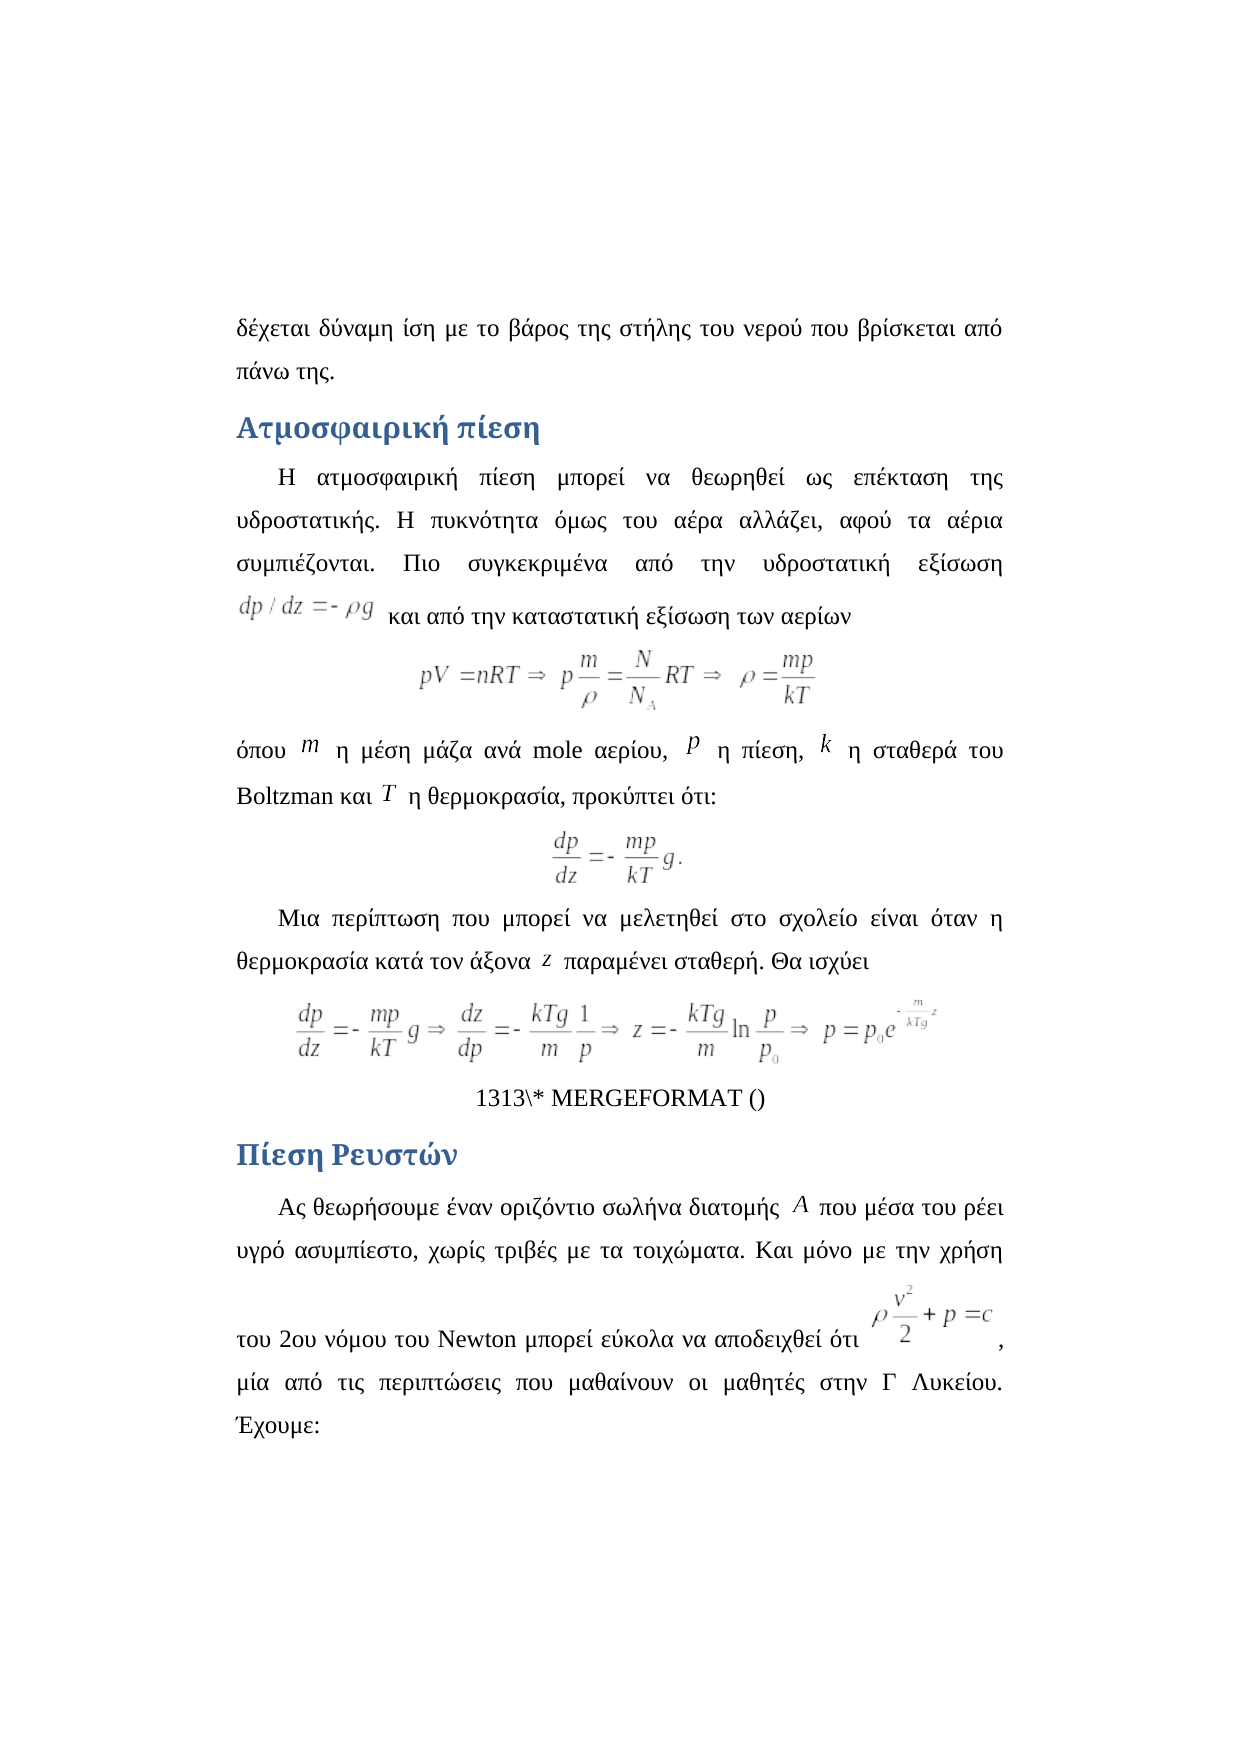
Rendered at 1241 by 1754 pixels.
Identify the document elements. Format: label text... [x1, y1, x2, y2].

text Μια περίπτωση που μπορεί να μελετηθεί στο σχολείο είναι όταν η θερμοκρασία κατά τον άξονα παραμένει σταθερή. Θα ισχύει [236, 903, 1004, 975]
subtitle Ατμοσφαιρική πίεση [236, 412, 1004, 445]
text όπου η μέση μάζα ανά mole αερίου, η πίεση, η σταθερά του Boltzman και η θερμοκρασία, προκύπτει ότι: [236, 729, 1004, 810]
text Ας θεωρήσουμε έναν οριζόντιο σωλήνα διατομής που μέσα του ρέει υγρό ασυμπίεστο, χωρίς τριβές με τα τοιχώματα. Και μόνο με την χρήση του 2ου νόμου του Newton μπορεί εύκολα να αποδειχθεί ότι , μία από τις περιπτώσεις που μαθαίνουν οι μαθητές στην Γ Λυκείου. Έχουμε: [236, 1189, 1004, 1439]
text Η ατμοσφαιρική πίεση μπορεί να θεωρηθεί ως επέκταση της υδροστατικής. Η πυκνότητα όμως του αέρα αλλάζει, αφού τα αέρια συμπιέζονται. Πιο συγκεκριμένα από την υδροστατική εξίσωση και από την καταστατική εξίσωση των αερίων [236, 462, 1004, 630]
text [236, 313, 1004, 385]
subtitle Πίεση Ρευστών [236, 1139, 1004, 1172]
